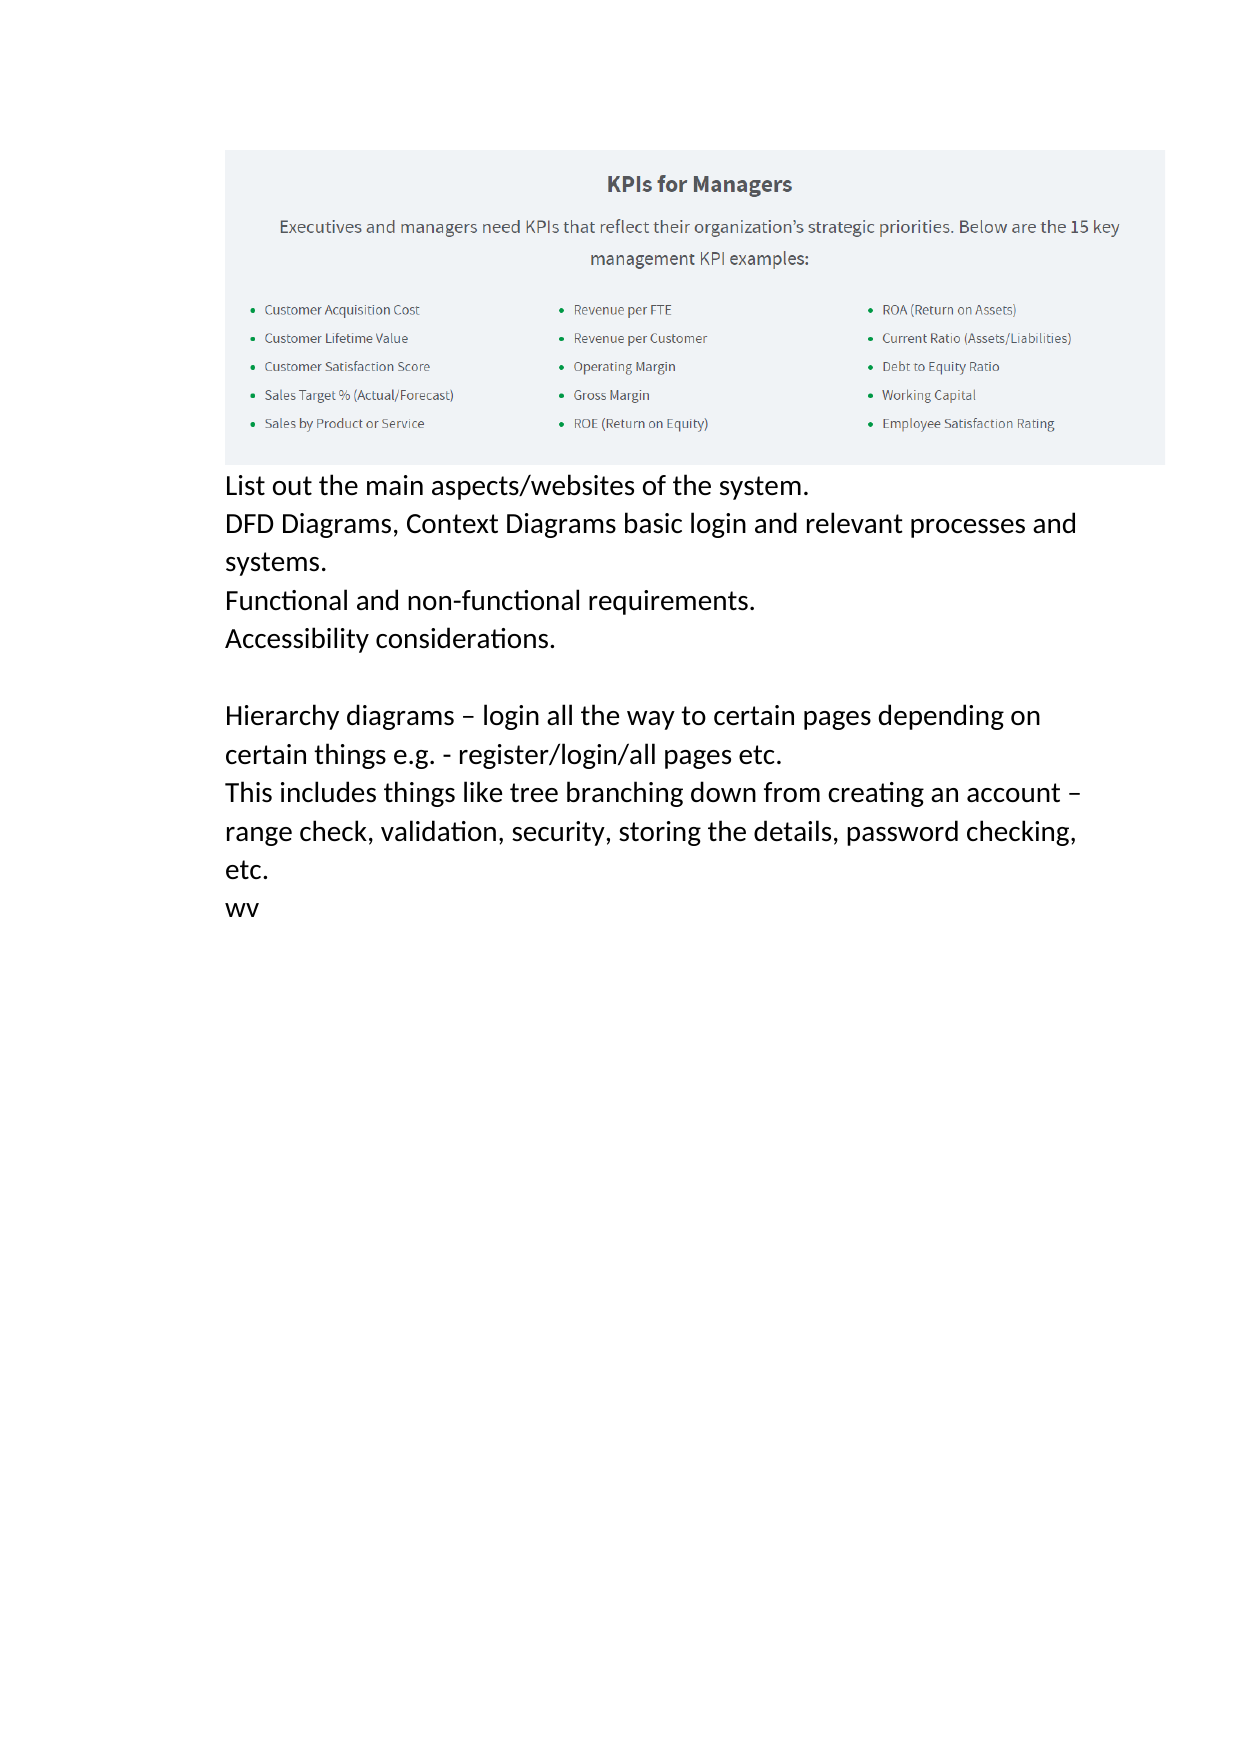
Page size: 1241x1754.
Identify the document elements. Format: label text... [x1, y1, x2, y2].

list Hierarchy diagrams – login all the way to certain pages depending on certain things e.g. - register/login/all pages etc. [225, 697, 1090, 771]
list This includes things like tree branching down from creating an account – range check, validation, security, storing the details, password checking, etc. [225, 774, 1090, 887]
list Functional and non-functional requirements. [225, 582, 1090, 618]
list Accessibility considerations. [225, 620, 1090, 656]
list List out the main aspects/websites of the system. [225, 467, 1090, 502]
picture [225, 150, 1166, 465]
list wv [225, 889, 1090, 925]
list DFD Diagrams, Context Diagrams basic login and relevant processes and systems. [225, 505, 1090, 579]
